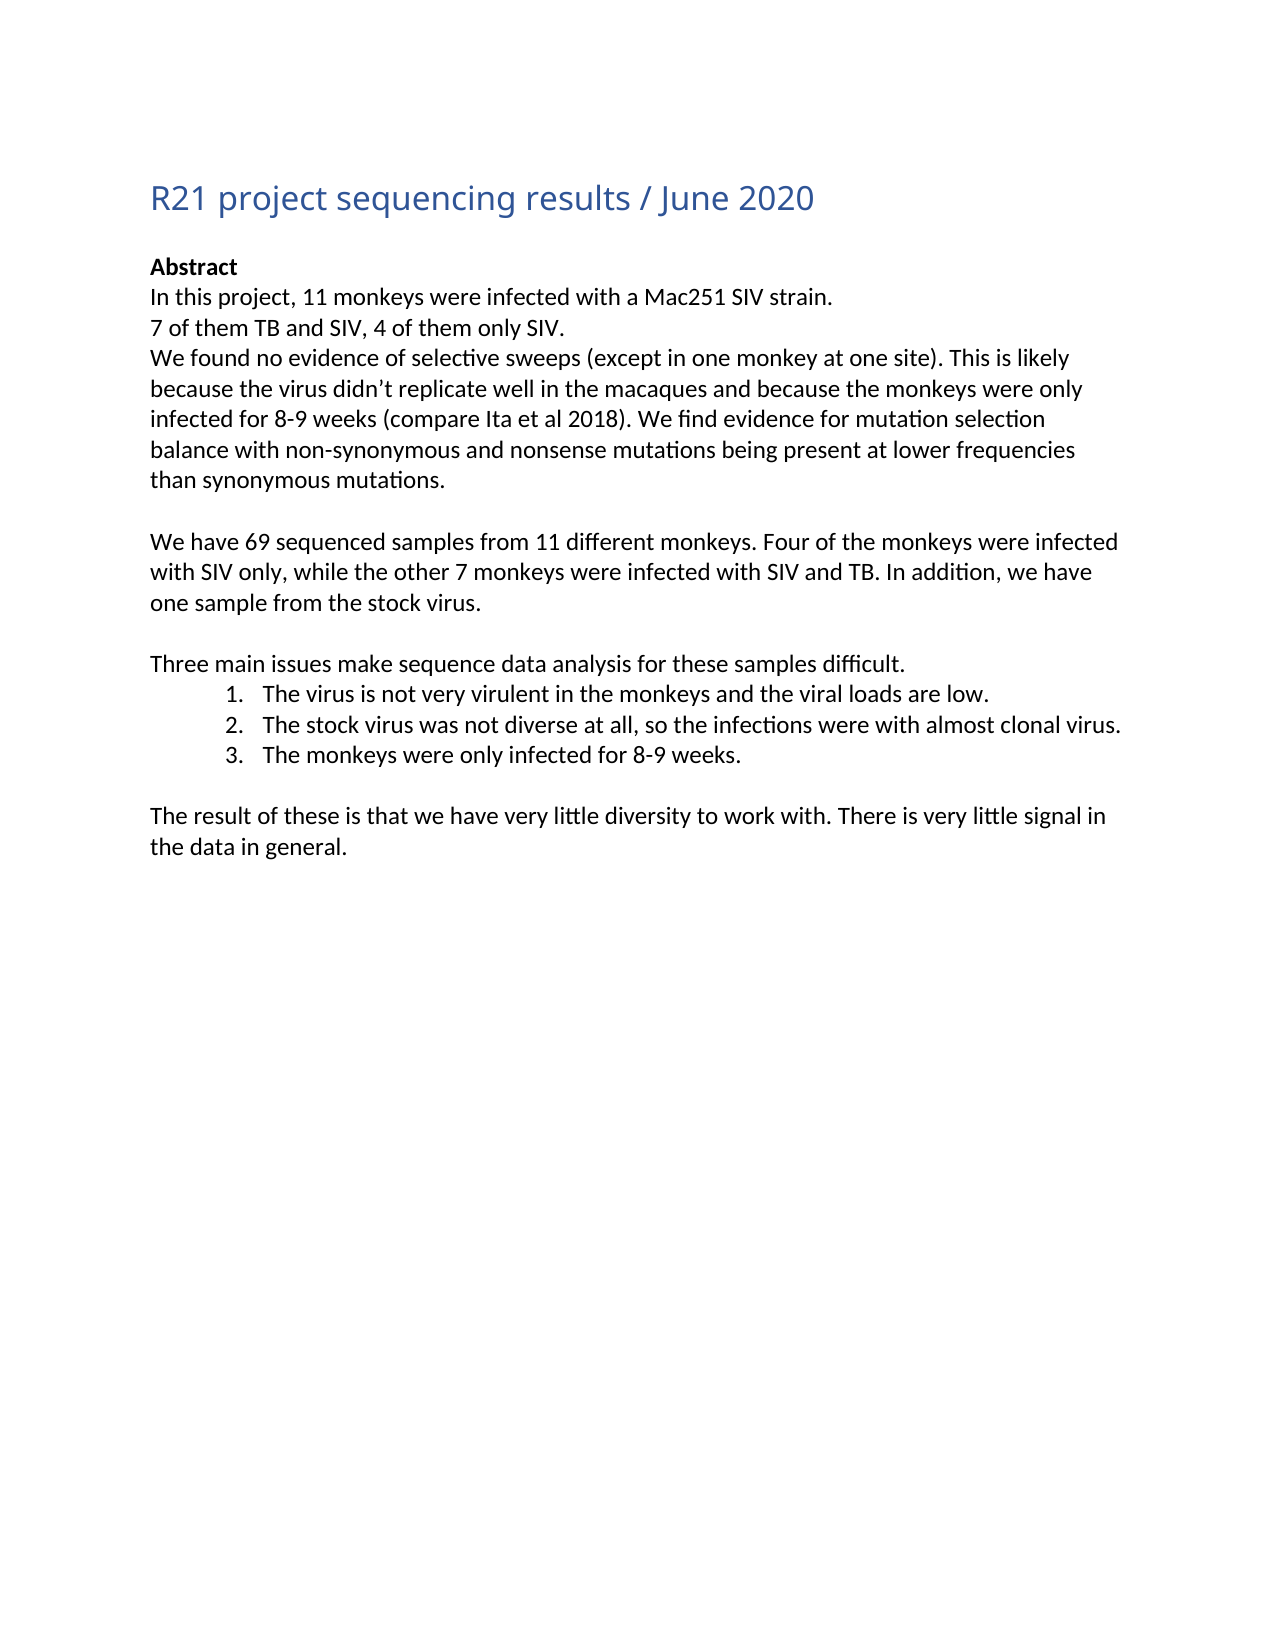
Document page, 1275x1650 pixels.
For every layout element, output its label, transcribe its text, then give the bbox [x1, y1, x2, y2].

text The result of these is that we have very little diversity to work with. There is very little signal in the data in general. [150, 800, 1125, 861]
text In this project, 11 monkeys were infected with a Mac251 SIV strain. [150, 281, 1125, 312]
list The monkeys were only infected for 8-9 weeks. [225, 739, 1125, 770]
text 7 of them TB and SIV, 4 of them only SIV. [150, 312, 1125, 342]
list The stock virus was not diverse at all, so the infections were with almost clonal virus. [225, 709, 1125, 739]
text We found no evidence of selective sweeps (except in one monkey at one site). This is likely because the virus didn’t replicate well in the macaques and because the monkeys were only infected for 8-9 weeks (compare Ita et al 2018). We find evidence for mutation selection balance with non-synonymous and nonsense mutations being present at lower frequencies than synonymous mutations. [150, 342, 1125, 495]
list The virus is not very virulent in the monkeys and the viral loads are low. [225, 678, 1125, 709]
subtitle R21 project sequencing results / June 2020 [150, 175, 1125, 220]
text Abstract [150, 251, 1125, 281]
text Three main issues make sequence data analysis for these samples difficult. [150, 648, 1125, 678]
text We have 69 sequenced samples from 11 different monkeys. Four of the monkeys were infected with SIV only, while the other 7 monkeys were infected with SIV and TB. In addition, we have one sample from the stock virus. [150, 526, 1125, 617]
